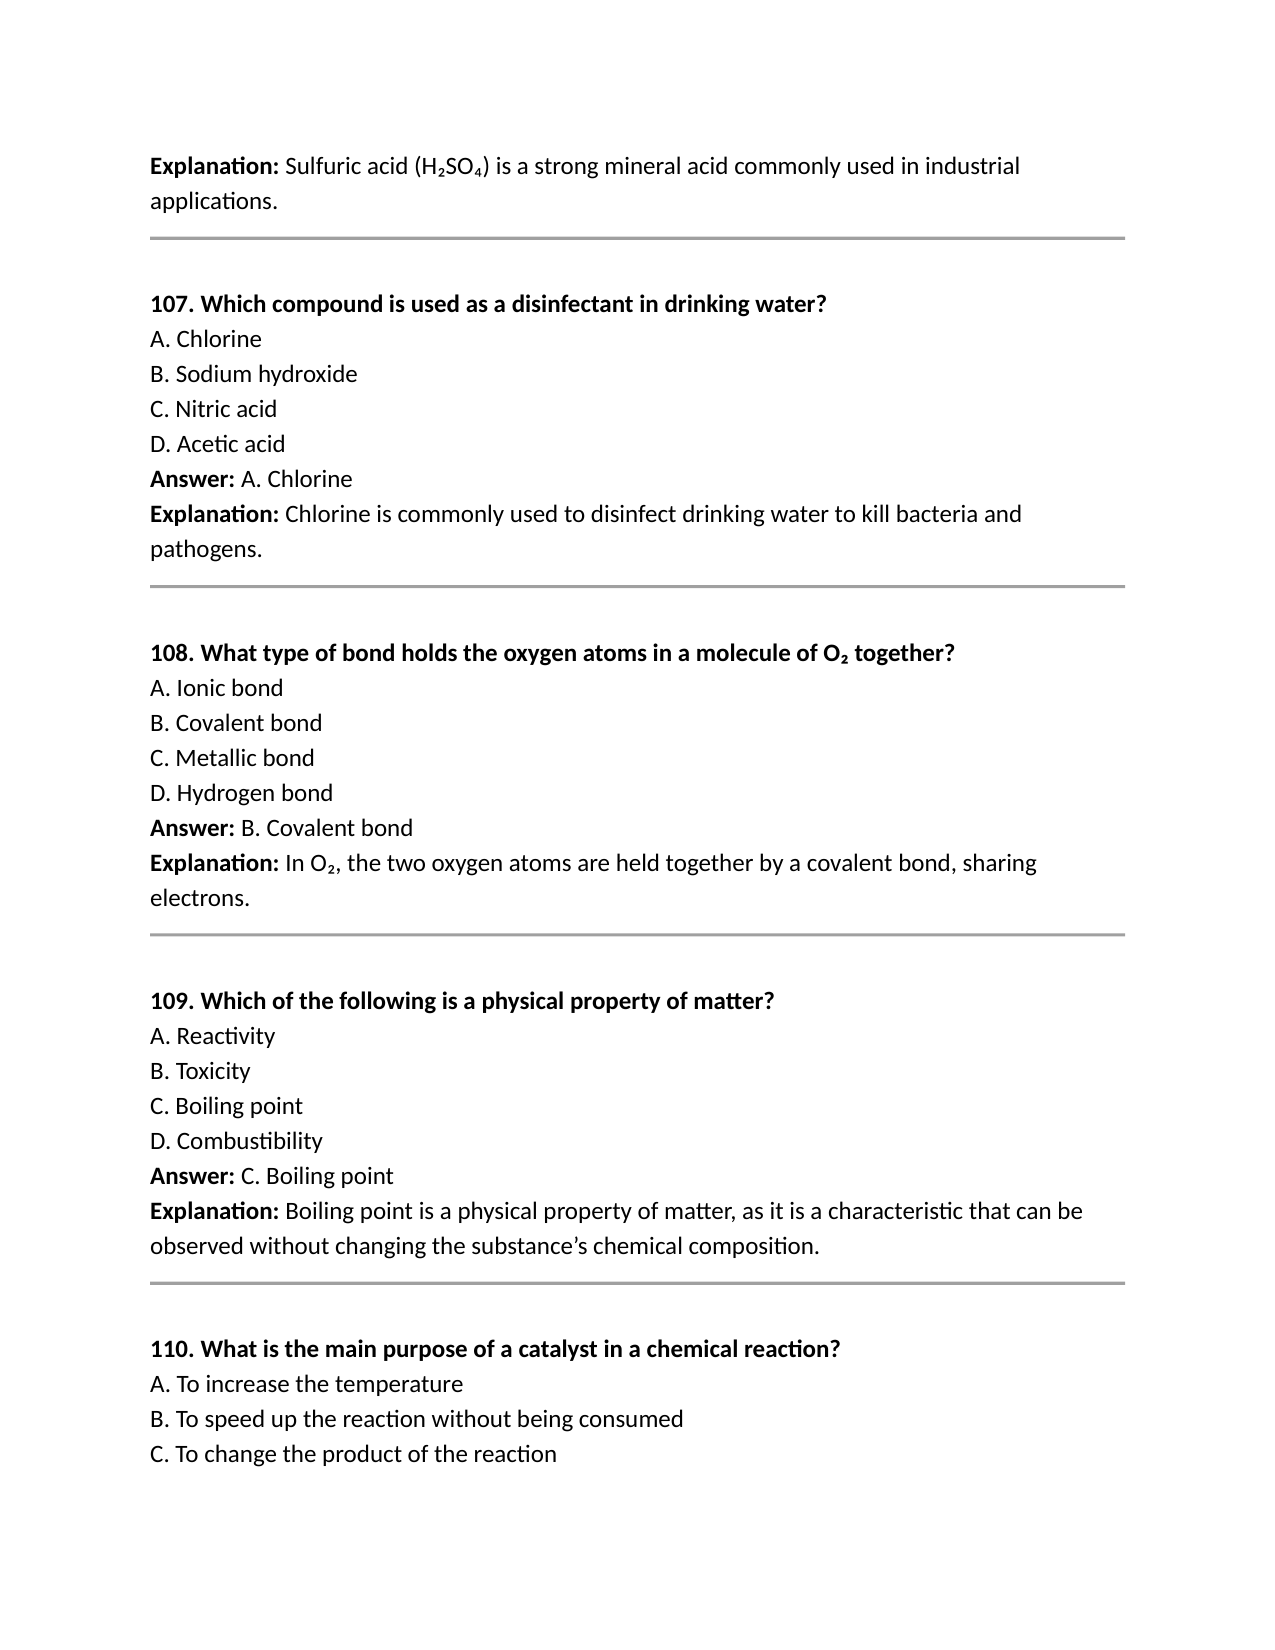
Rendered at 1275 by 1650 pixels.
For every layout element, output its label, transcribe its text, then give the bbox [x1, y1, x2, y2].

text 108. What type of bond holds the oxygen atoms in a molecule of O₂ together? A. Ionic bond B. Covalent bond C. Metallic bond D. Hydrogen bond Answer: B. Covalent bond Explanation: In O₂, the two oxygen atoms are held together by a covalent bond, sharing electrons. [150, 637, 1125, 912]
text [150, 1333, 1125, 1469]
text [150, 150, 1125, 216]
text 109. Which of the following is a physical property of matter? A. Reactivity B. Toxicity C. Boiling point D. Combustibility Answer: C. Boiling point Explanation: Boiling point is a physical property of matter, as it is a characteristic that can be observed without changing the substance’s chemical composition. [150, 985, 1125, 1261]
text 107. Which compound is used as a disinfectant in drinking water? A. Chlorine B. Sodium hydroxide C. Nitric acid D. Acetic acid Answer: A. Chlorine Explanation: Chlorine is commonly used to disinfect drinking water to kill bacteria and pathogens. [150, 288, 1125, 564]
